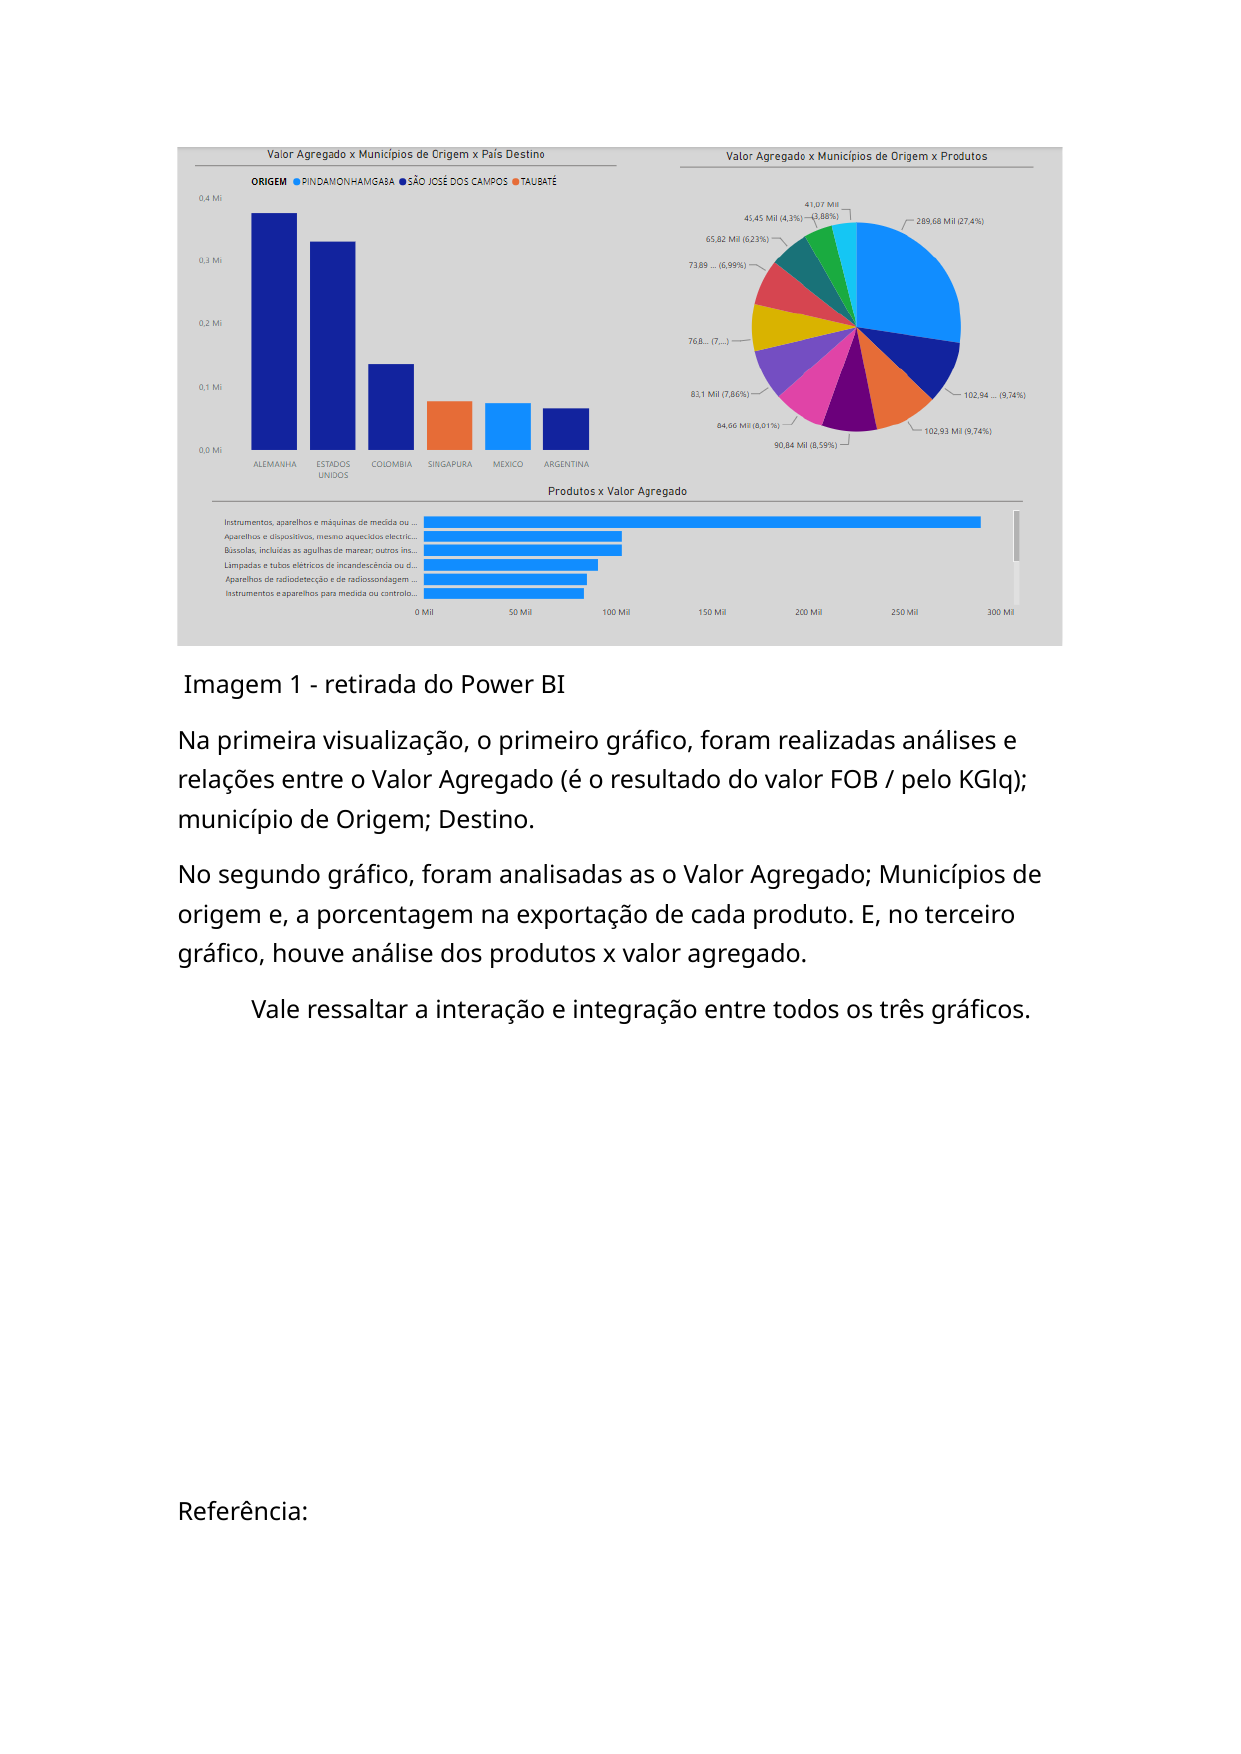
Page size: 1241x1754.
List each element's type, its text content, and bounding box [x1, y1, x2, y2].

text Vale ressaltar a interação e integração entre todos os três gráficos. [177, 991, 1063, 1025]
text Na primeira visualização, o primeiro gráfico, foram realizadas análises e relações entre o Valor Agregado (é o resultado do valor FOB / pelo KGlq); município de Origem; Destino. [177, 723, 1063, 835]
text Referência: [177, 1494, 1063, 1528]
text No segundo gráfico, foram analisadas as o Valor Agregado; Municípios de origem e, a porcentagem na exportação de cada produto. E, no terceiro gráfico, houve análise dos produtos x valor agregado. [177, 857, 1063, 969]
text Imagem 1 - retirada do Power BI [177, 667, 1063, 701]
picture [177, 147, 1063, 646]
